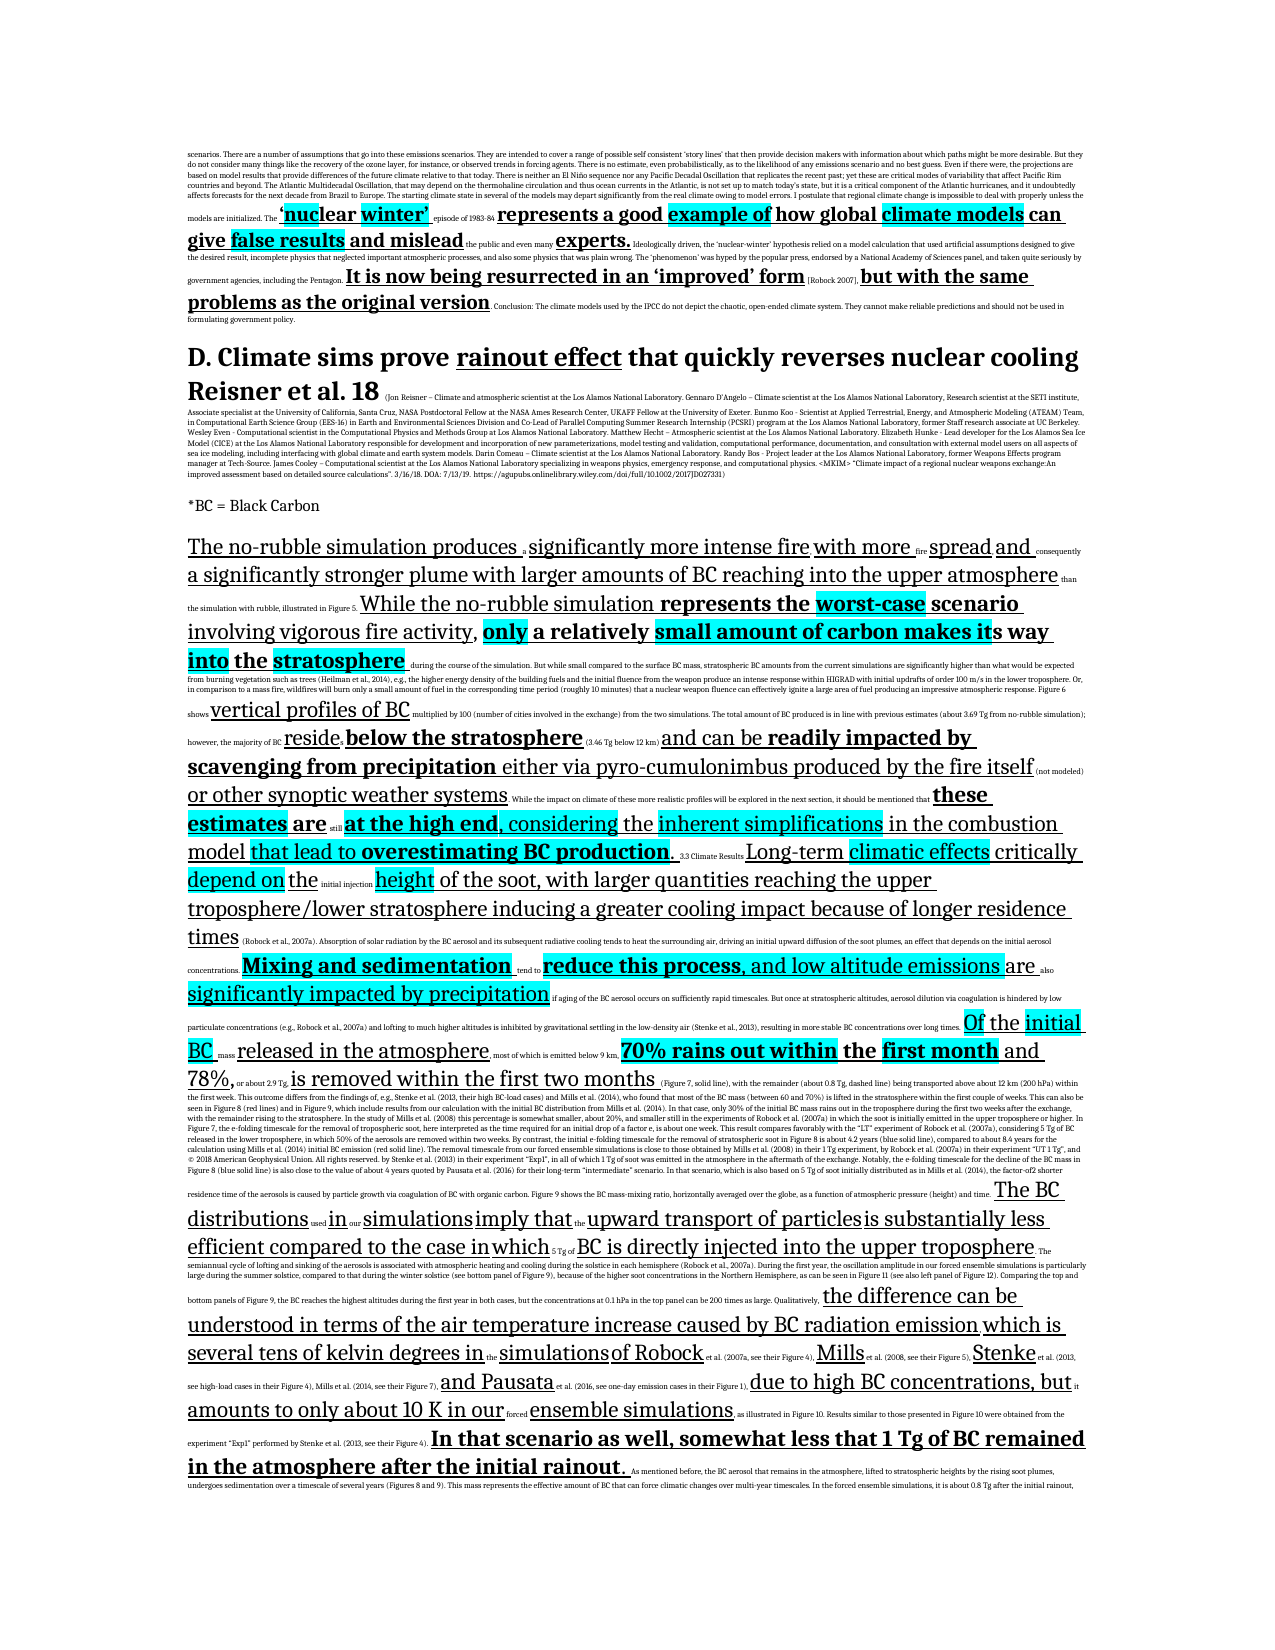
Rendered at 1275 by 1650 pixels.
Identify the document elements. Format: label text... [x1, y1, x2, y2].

text *BC = Black Carbon [187, 496, 1087, 516]
subtitle D. Climate sims prove rainout effect that quickly reverses nuclear cooling [187, 342, 1087, 373]
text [187, 534, 1087, 1490]
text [187, 150, 1087, 325]
